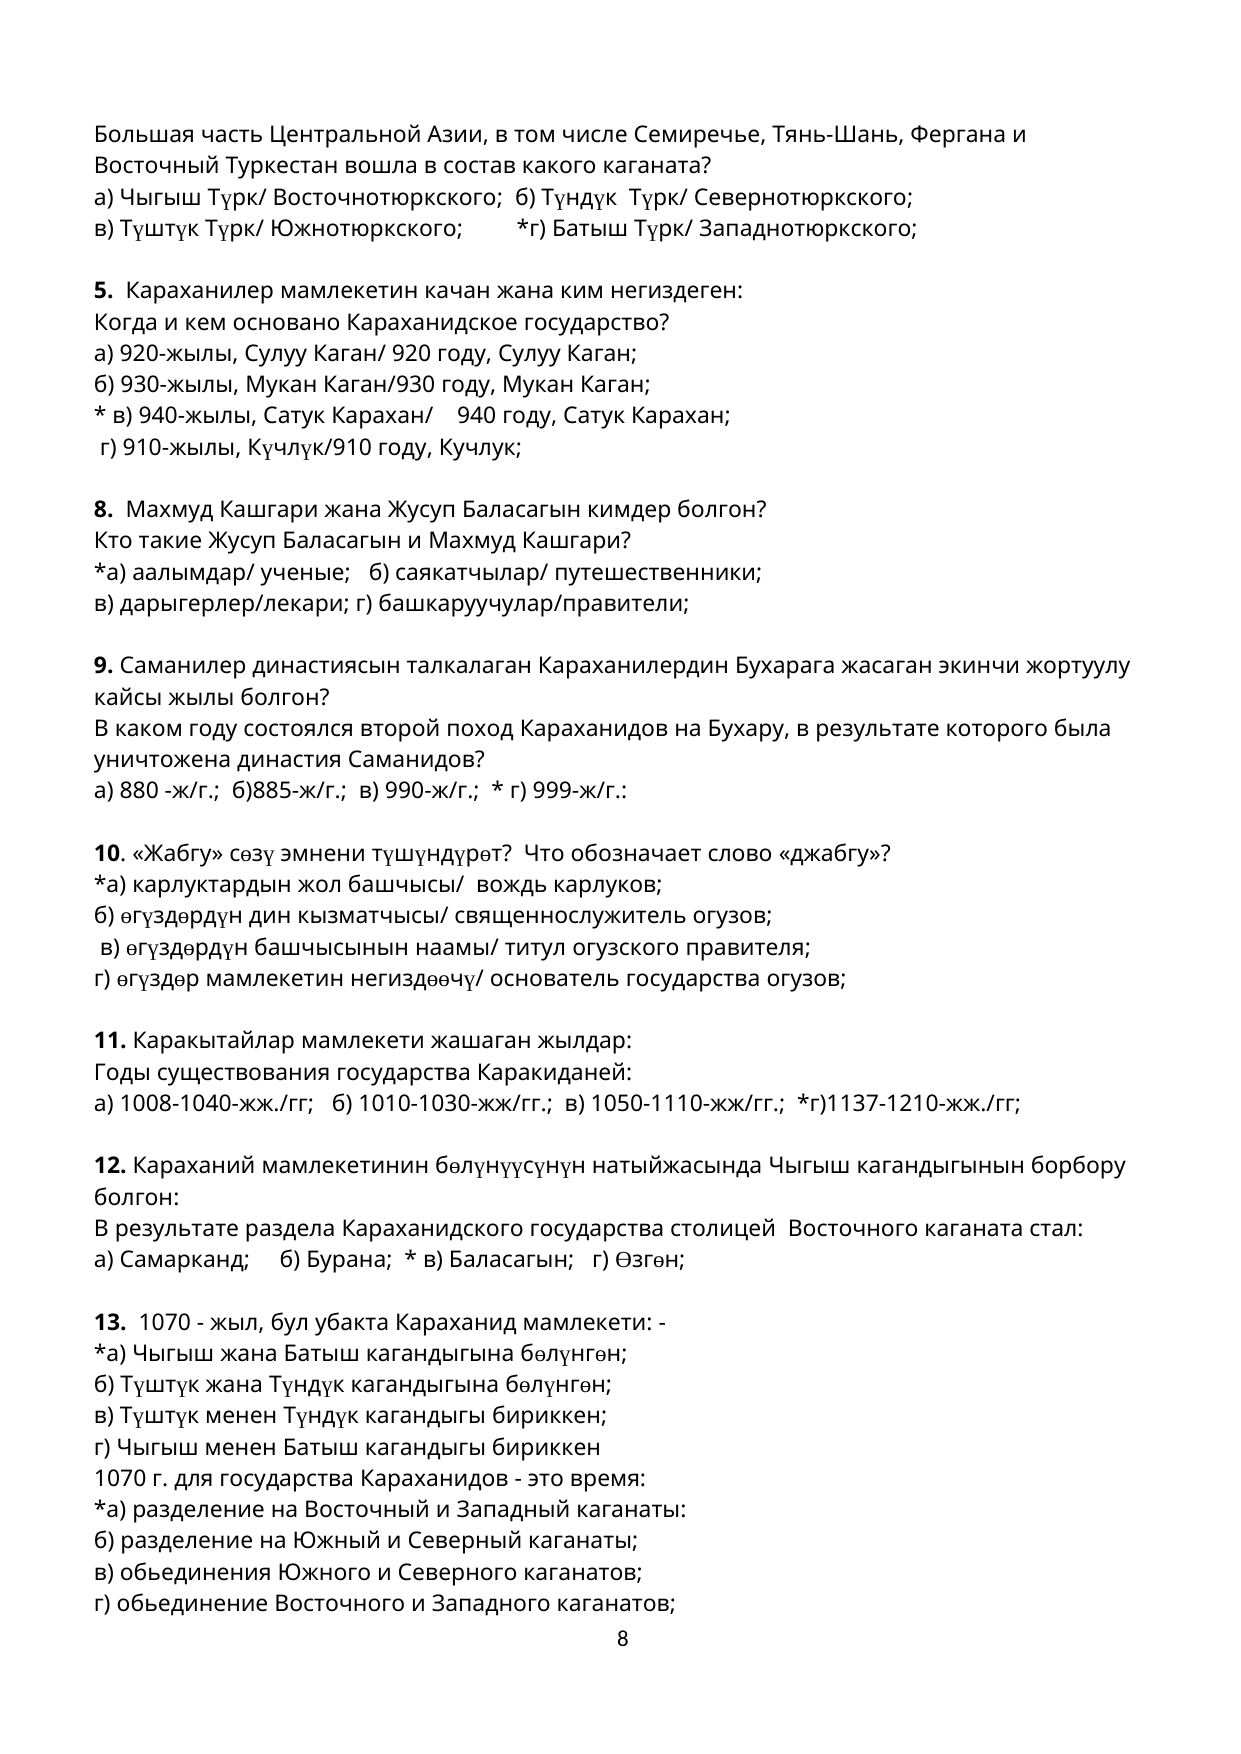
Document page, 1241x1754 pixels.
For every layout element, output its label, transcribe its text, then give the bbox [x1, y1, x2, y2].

text б) разделение на Южный и Северный каганаты; [94, 1524, 1152, 1556]
text в) дарыгерлер/лекари; г) башкаруучулар/правители; [94, 587, 1152, 618]
text *а) разделение на Восточный и Западный каганаты: [94, 1493, 1152, 1524]
text *а) аалымдар/ ученые; б) саякатчылар/ путешественники; [94, 556, 1152, 587]
text 5. Караханилер мамлекетин качан жана ким негиздеген: [94, 274, 1152, 306]
text 11. Каракытайлар мамлекети жашаган жылдар: [94, 1024, 1152, 1056]
text а) 920-жылы, Сулуу Каган/ 920 году, Сулуу Каган; [94, 337, 1152, 368]
text Кто такие Жусуп Баласагын и Махмуд Кашгари? [94, 524, 1152, 556]
text 1070 г. для государства Караханидов - это время: [94, 1462, 1152, 1493]
text г) өгүздөр мамлекетин негиздөөчү/ основатель государства огузов; [94, 962, 1152, 993]
text б) 930-жылы, Мукан Каган/930 году, Мукан Каган; [94, 368, 1152, 399]
text а) 880 -ж/г.; б)885-ж/г.; в) 990-ж/г.; * г) 999-ж/г.: [94, 774, 1152, 806]
text 8. Махмуд Кашгари жана Жусуп Баласагын кимдер болгон? [94, 493, 1152, 524]
text в) обьединения Южного и Северного каганатов; [94, 1556, 1152, 1587]
text *а) карлуктардын жол башчысы/ вождь карлуков; [94, 868, 1152, 899]
text 12. Караханий мамлекетинин бөлүнүүсүнүн натыйжасында Чыгыш кагандыгынын борбору болгон: [94, 1149, 1152, 1212]
text В результате раздела Караханидского государства столицей Восточного каганата стал: [94, 1212, 1152, 1243]
text Большая часть Центральной Азии, в том числе Семиречье, Тянь-Шань, Фергана и Восточный Туркестан вошла в состав какого каганата? [94, 118, 1152, 181]
text г) обьединение Восточного и Западного каганатов; [94, 1587, 1152, 1618]
text в) Түштүк Түрк/ Южнотюркского; *г) Батыш Түрк/ Западнотюркского; [94, 212, 1152, 243]
text в) өгүздөрдүн башчысынын наамы/ титул огузского правителя; [94, 931, 1152, 962]
text г) Чыгыш менен Батыш кагандыгы бириккен [94, 1431, 1152, 1462]
text Годы существования государства Каракиданей: [94, 1056, 1152, 1087]
text а) Чыгыш Түрк/ Восточнотюркского; б) Түндүк Түрк/ Севернотюркского; [94, 181, 1152, 212]
text а) Самарканд; б) Бурана; * в) Баласагын; г) Өзгөн; [94, 1243, 1152, 1274]
text б) өгүздөрдүн дин кызматчысы/ священнослужитель огузов; [94, 899, 1152, 931]
text В каком году состоялся второй поход Караханидов на Бухару, в результате которого была уничтожена династия Саманидов? [94, 712, 1152, 774]
text *а) Чыгыш жана Батыш кагандыгына бөлүнгөн; [94, 1337, 1152, 1368]
text а) 1008-1040-жж./гг; б) 1010-1030-жж/гг.; в) 1050-1110-жж/гг.; *г)1137-1210-жж./гг; [94, 1087, 1152, 1118]
text 13. 1070 - жыл, бул убакта Караханид мамлекети: - [94, 1306, 1152, 1337]
text 9. Саманилер династиясын талкалаган Караханилердин Бухарага жасаган экинчи жортуулу кайсы жылы болгон? [94, 649, 1152, 712]
text Когда и кем основано Караханидское государство? [94, 306, 1152, 337]
text * в) 940-жылы, Сатук Карахан/ 940 году, Сатук Карахан; [94, 399, 1152, 431]
text г) 910-жылы, Күчлүк/910 году, Кучлук; [94, 431, 1152, 462]
text в) Түштүк менен Түндүк кагандыгы бириккен; [94, 1399, 1152, 1431]
text б) Түштүк жана Түндүк кагандыгына бөлүнгөн; [94, 1368, 1152, 1399]
text 10. «Жабгу» сөзү эмнени түшүндүрөт? Что обозначает слово «джабгу»? [94, 837, 1152, 868]
